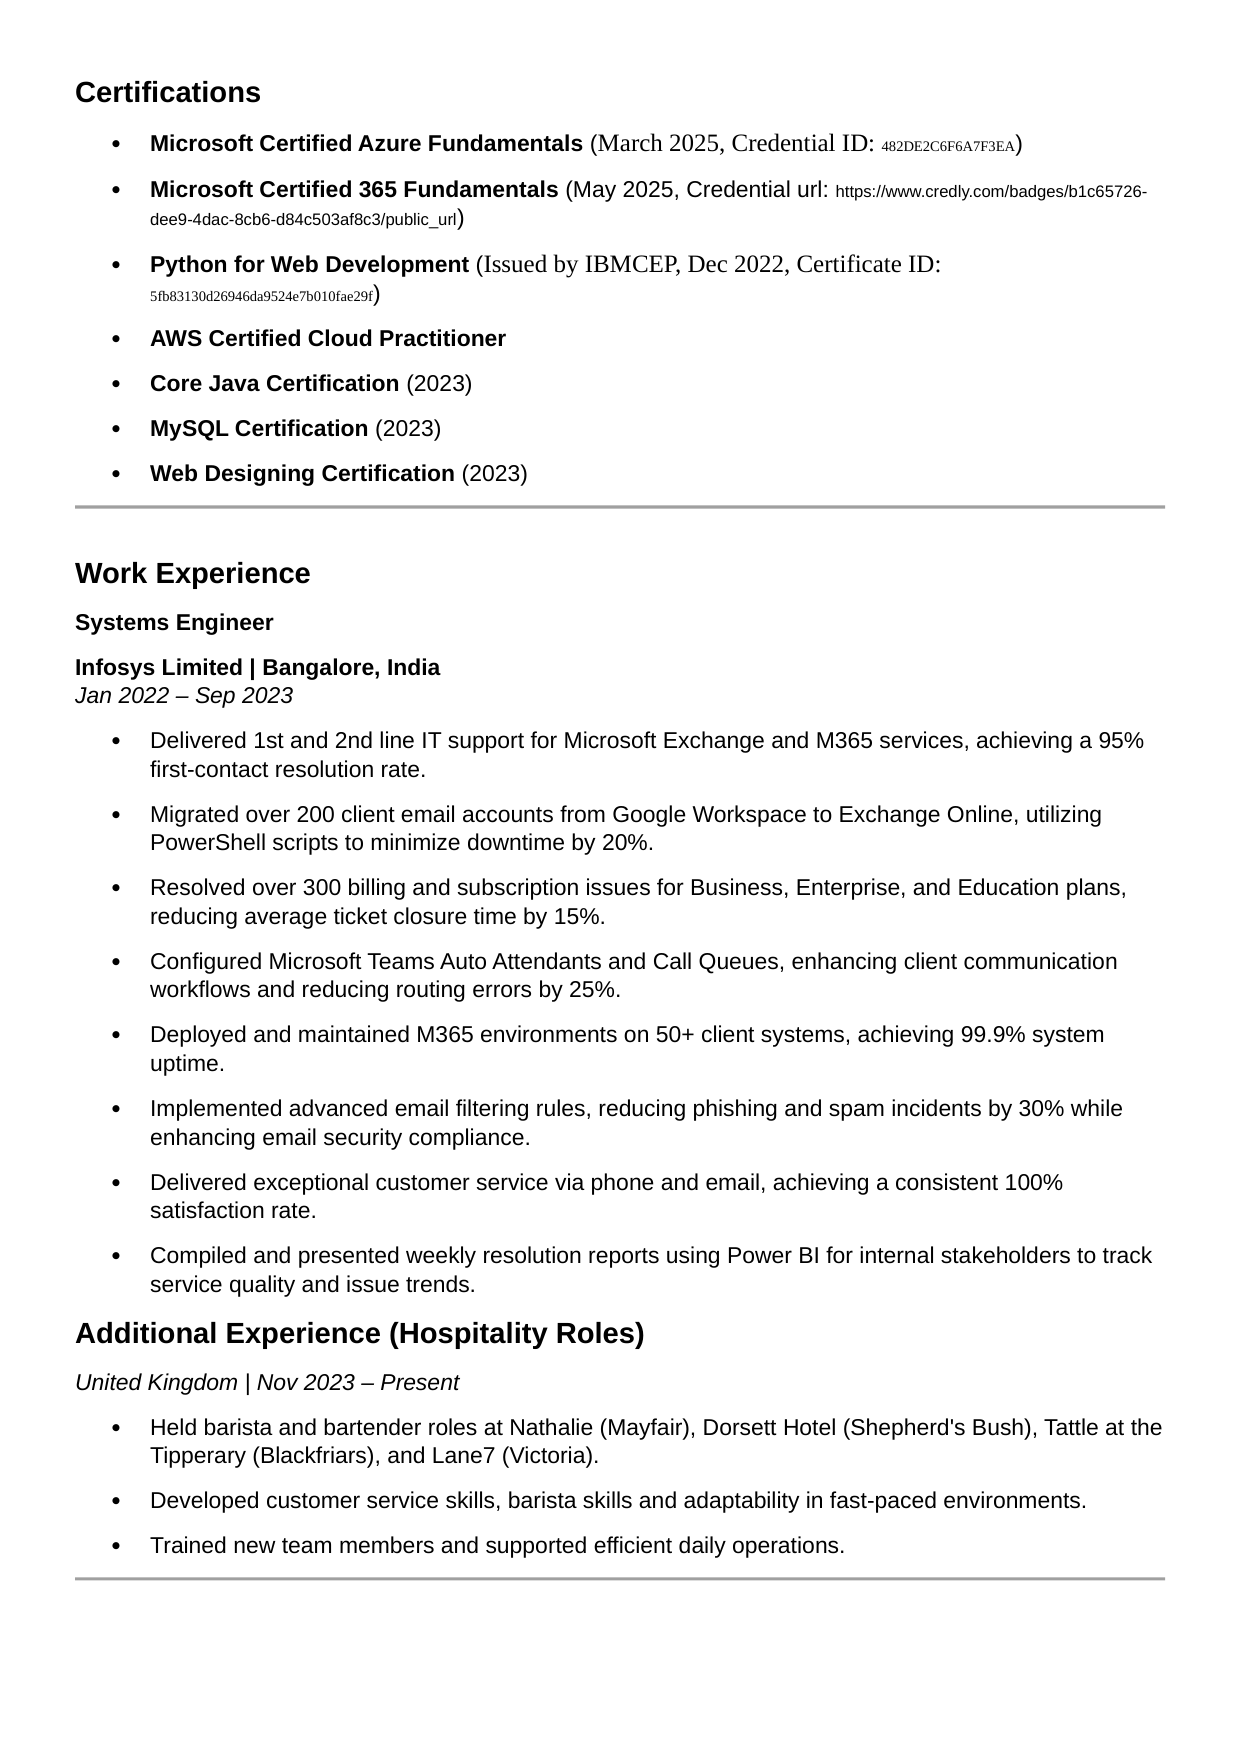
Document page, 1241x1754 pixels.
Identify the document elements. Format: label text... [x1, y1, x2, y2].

text Work Experience [75, 556, 1165, 589]
text Infosys Limited | Bangalore, India Jan 2022 – Sep 2023 [75, 654, 1165, 708]
list Delivered 1st and 2nd line IT support for Microsoft Exchange and M365 services, achieving a 95% first-contact resolution rate. [112, 727, 1165, 782]
text Systems Engineer [75, 609, 1165, 635]
list AWS Certified Cloud Practitioner [112, 325, 1165, 351]
list Implemented advanced email filtering rules, reducing phishing and spam incidents by 30% while enhancing email security compliance. [112, 1095, 1165, 1150]
list Resolved over 300 billing and subscription issues for Business, Enterprise, and Education plans, reducing average ticket closure time by 15%. [112, 874, 1165, 929]
text Additional Experience (Hospitality Roles) [75, 1316, 1165, 1349]
list Delivered exceptional customer service via phone and email, achieving a consistent 100% satisfaction rate. [112, 1168, 1165, 1223]
list Developed customer service skills, barista skills and adaptability in fast-paced environments. [112, 1487, 1165, 1513]
list Held barista and bartender roles at Nathalie (Mayfair), Dorsett Hotel (Shepherd's Bush), Tattle at the Tipperary (Blackfriars), and Lane7 (Victoria). [112, 1413, 1165, 1468]
text United Kingdom | Nov 2023 – Present [75, 1368, 1165, 1395]
list MySQL Certification (2023) [112, 415, 1165, 442]
list Microsoft Certified Azure Fundamentals (March 2025, Credential ID: 482DE2C6F6A7F3EA) [112, 128, 1165, 157]
list Python for Web Development (Issued by IBMCEP, Dec 2022, Certificate ID: 5fb83130d26946da9524e7b010fae29f) [112, 249, 1165, 306]
list Compiled and presented weekly resolution reports using Power BI for internal stakeholders to track service quality and issue trends. [112, 1242, 1165, 1297]
list Migrated over 200 client email accounts from Google Workspace to Exchange Online, utilizing PowerShell scripts to minimize downtime by 20%. [112, 801, 1165, 856]
list Configured Microsoft Teams Auto Attendants and Call Queues, enhancing client communication workflows and reducing routing errors by 25%. [112, 948, 1165, 1003]
list Deployed and maintained M365 environments on 50+ client systems, achieving 99.9% system uptime. [112, 1021, 1165, 1076]
list Core Java Certification (2023) [112, 370, 1165, 396]
list Trained new team members and supported efficient daily operations. [112, 1532, 1165, 1558]
text Certifications [75, 75, 1165, 108]
list Microsoft Certified 365 Fundamentals (May 2025, Credential url: https://www.credly.com/badges/b1c65726-dee9-4dac-8cb6-d84c503af8c3/public_url) [112, 176, 1165, 230]
list Web Designing Certification (2023) [112, 460, 1165, 487]
